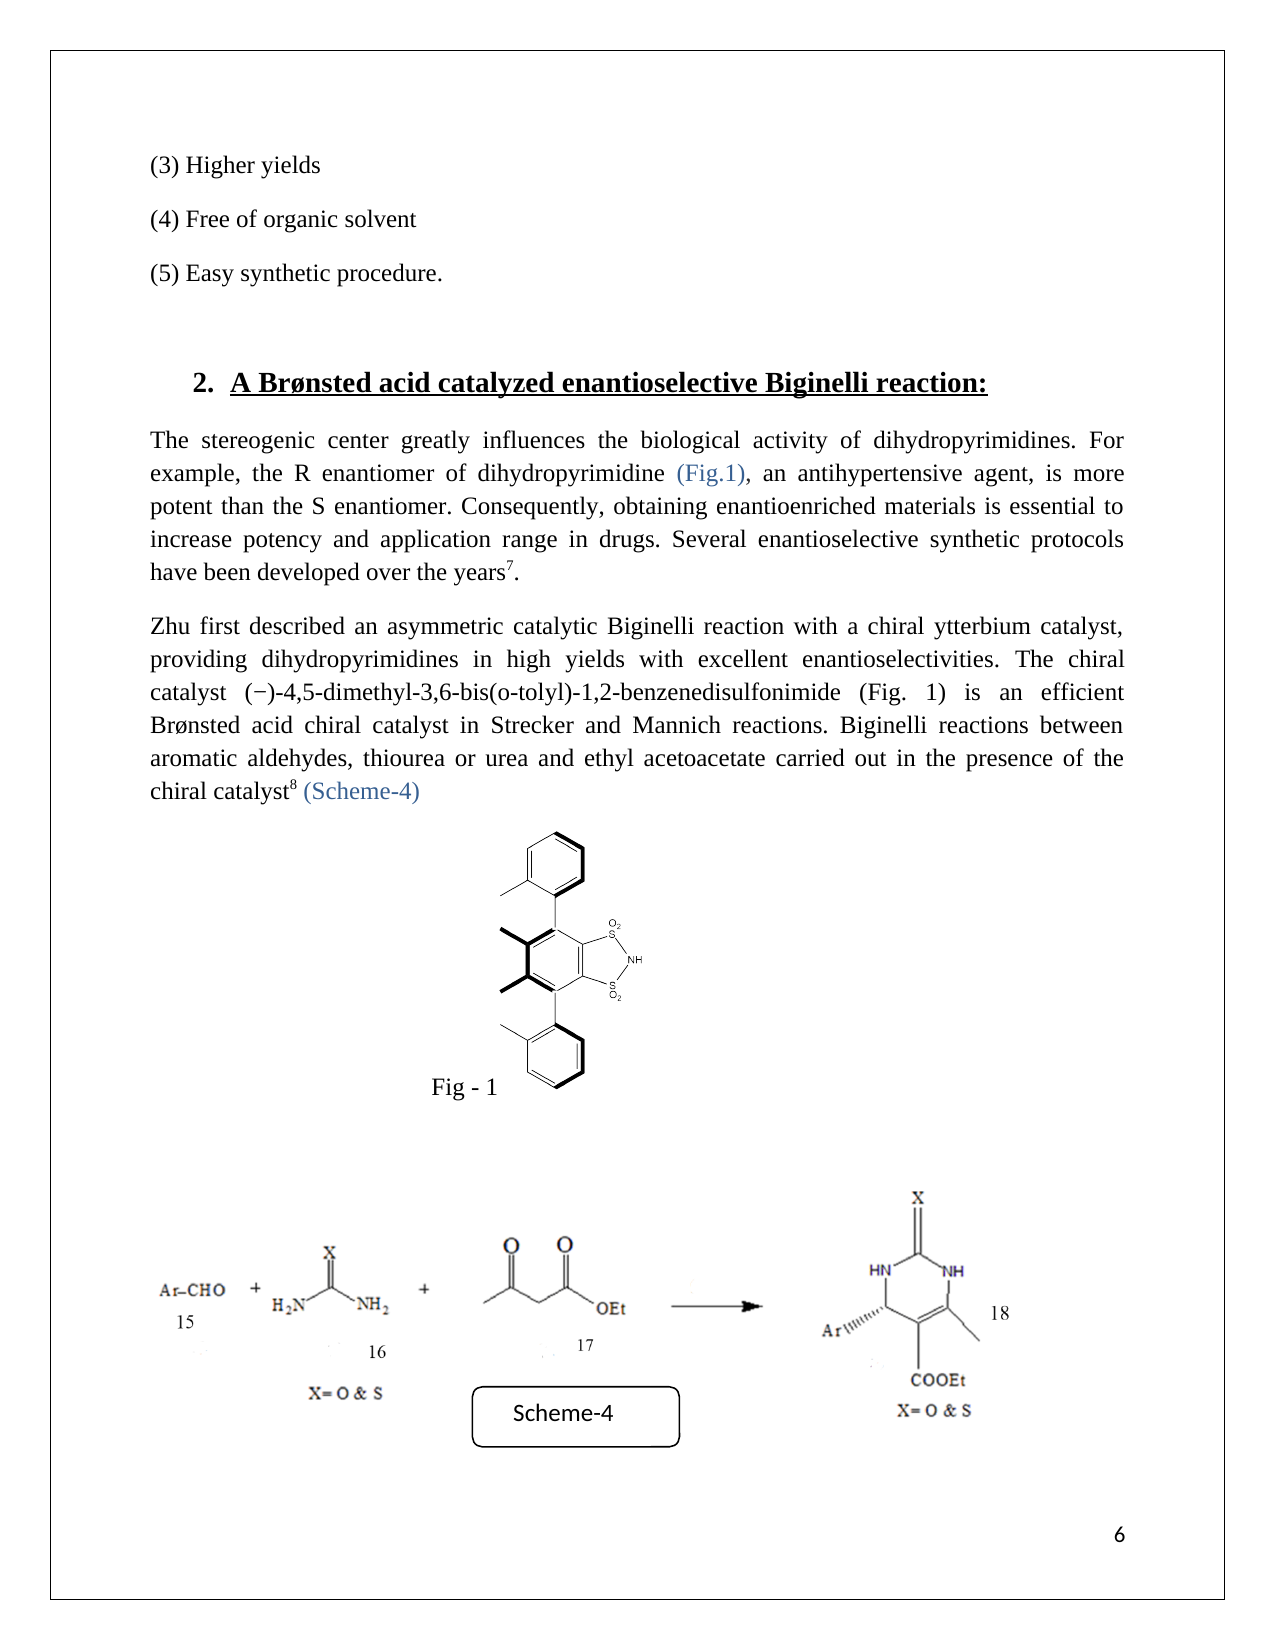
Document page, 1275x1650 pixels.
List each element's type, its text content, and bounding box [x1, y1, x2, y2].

text (3) Higher yields [150, 150, 1125, 179]
picture [150, 1179, 1014, 1441]
text Zhu first described an asymmetric catalytic Biginelli reaction with a chiral ytterbium catalyst, providing dihydropyrimidines in high yields with excellent enantioselectivities. The chiral catalyst (−)-4,5-dimethyl-3,6-bis(o-tolyl)-1,2-benzenedisulfonimide (Fig. 1) is an efficient Brønsted acid chiral catalyst in Strecker and Mannich reactions. Biginelli reactions between aromatic aldehydes, thiourea or urea and ethyl acetoacetate carried out in the presence of the chiral catalyst8 (Scheme-4) [150, 611, 1125, 804]
list A Brønsted acid catalyzed enantioselective Biginelli reaction: [192, 365, 1125, 399]
text Fig - 1 [150, 830, 1125, 1100]
text (5) Easy synthetic procedure. [150, 258, 1125, 286]
picture [497, 829, 645, 1095]
text The stereogenic center greatly influences the biological activity of dihydropyrimidines. For example, the R enantiomer of dihydropyrimidine (Fig.1), an antihypertensive agent, is more potent than the S enantiomer. Consequently, obtaining enantioenriched materials is essential to increase potency and application range in drugs. Several enantioselective synthetic protocols have been developed over the years7. [150, 425, 1125, 586]
text (4) Free of organic solvent [150, 204, 1125, 233]
